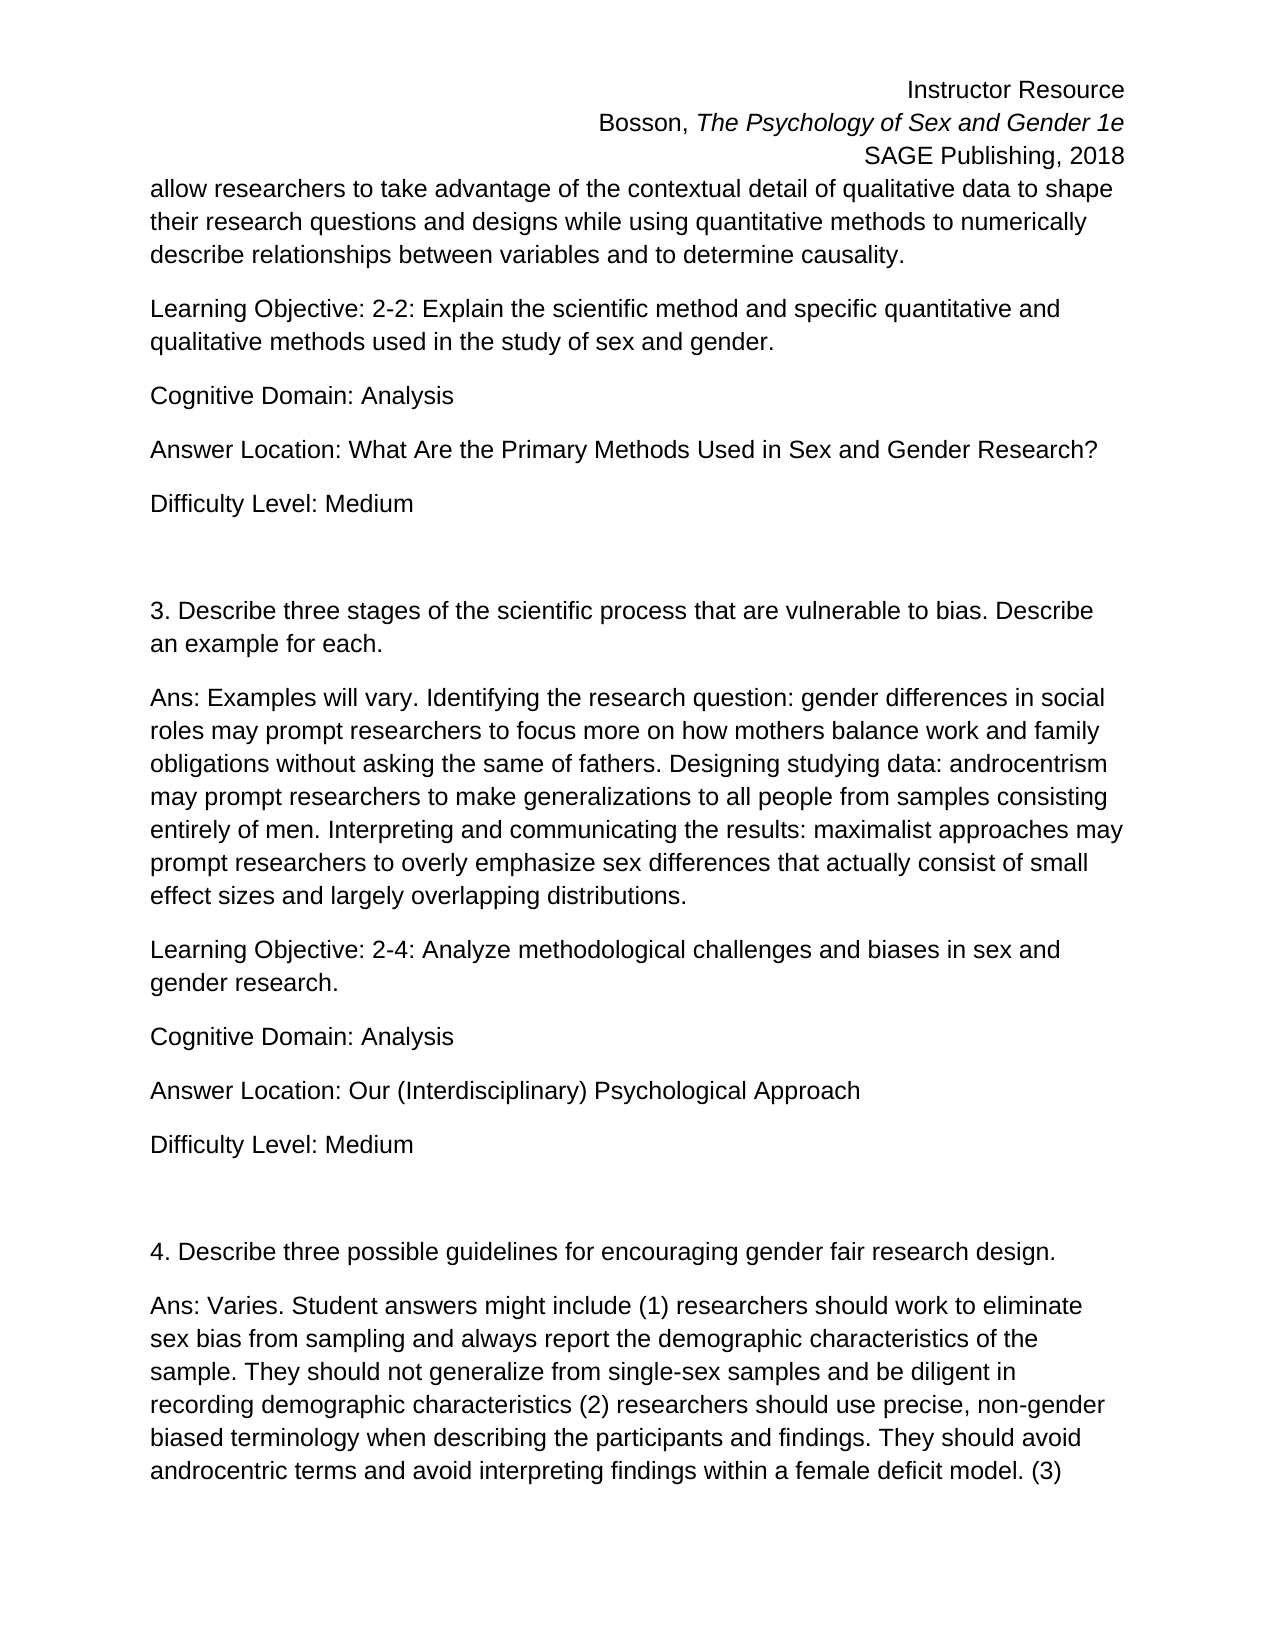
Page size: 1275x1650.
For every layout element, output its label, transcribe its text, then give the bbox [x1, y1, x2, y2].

text Difficulty Level: Medium [150, 1130, 1125, 1158]
text Difficulty Level: Medium [150, 488, 1125, 517]
text Learning Objective: 2-2: Explain the scientific method and specific quantitative and qualitative methods used in the study of sex and gender. [150, 294, 1125, 356]
text Ans: Examples will vary. Identifying the research question: gender differences in social roles may prompt researchers to focus more on how mothers balance work and family obligations without asking the same of fathers. Designing studying data: androcentrism may prompt researchers to make generalizations to all people from samples consisting entirely of men. Interpreting and communicating the results: maximalist approaches may prompt researchers to overly emphasize sex differences that actually consist of small effect sizes and largely overlapping distributions. [150, 683, 1125, 910]
text Answer Location: Our (Interdisciplinary) Psychological Approach [150, 1076, 1125, 1104]
text Cognitive Domain: Analysis [150, 381, 1125, 409]
text 3. Describe three stages of the scientific process that are vulnerable to bias. Describe an example for each. [150, 596, 1125, 658]
text Learning Objective: 2-4: Analyze methodological challenges and biases in sex and gender research. [150, 935, 1125, 997]
text Answer Location: What Are the Primary Methods Used in Sex and Gender Research? [150, 435, 1125, 463]
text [150, 1291, 1125, 1485]
text Cognitive Domain: Analysis [150, 1022, 1125, 1051]
text 4. Describe three possible guidelines for encouraging gender fair research design. [150, 1237, 1125, 1266]
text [150, 174, 1125, 269]
